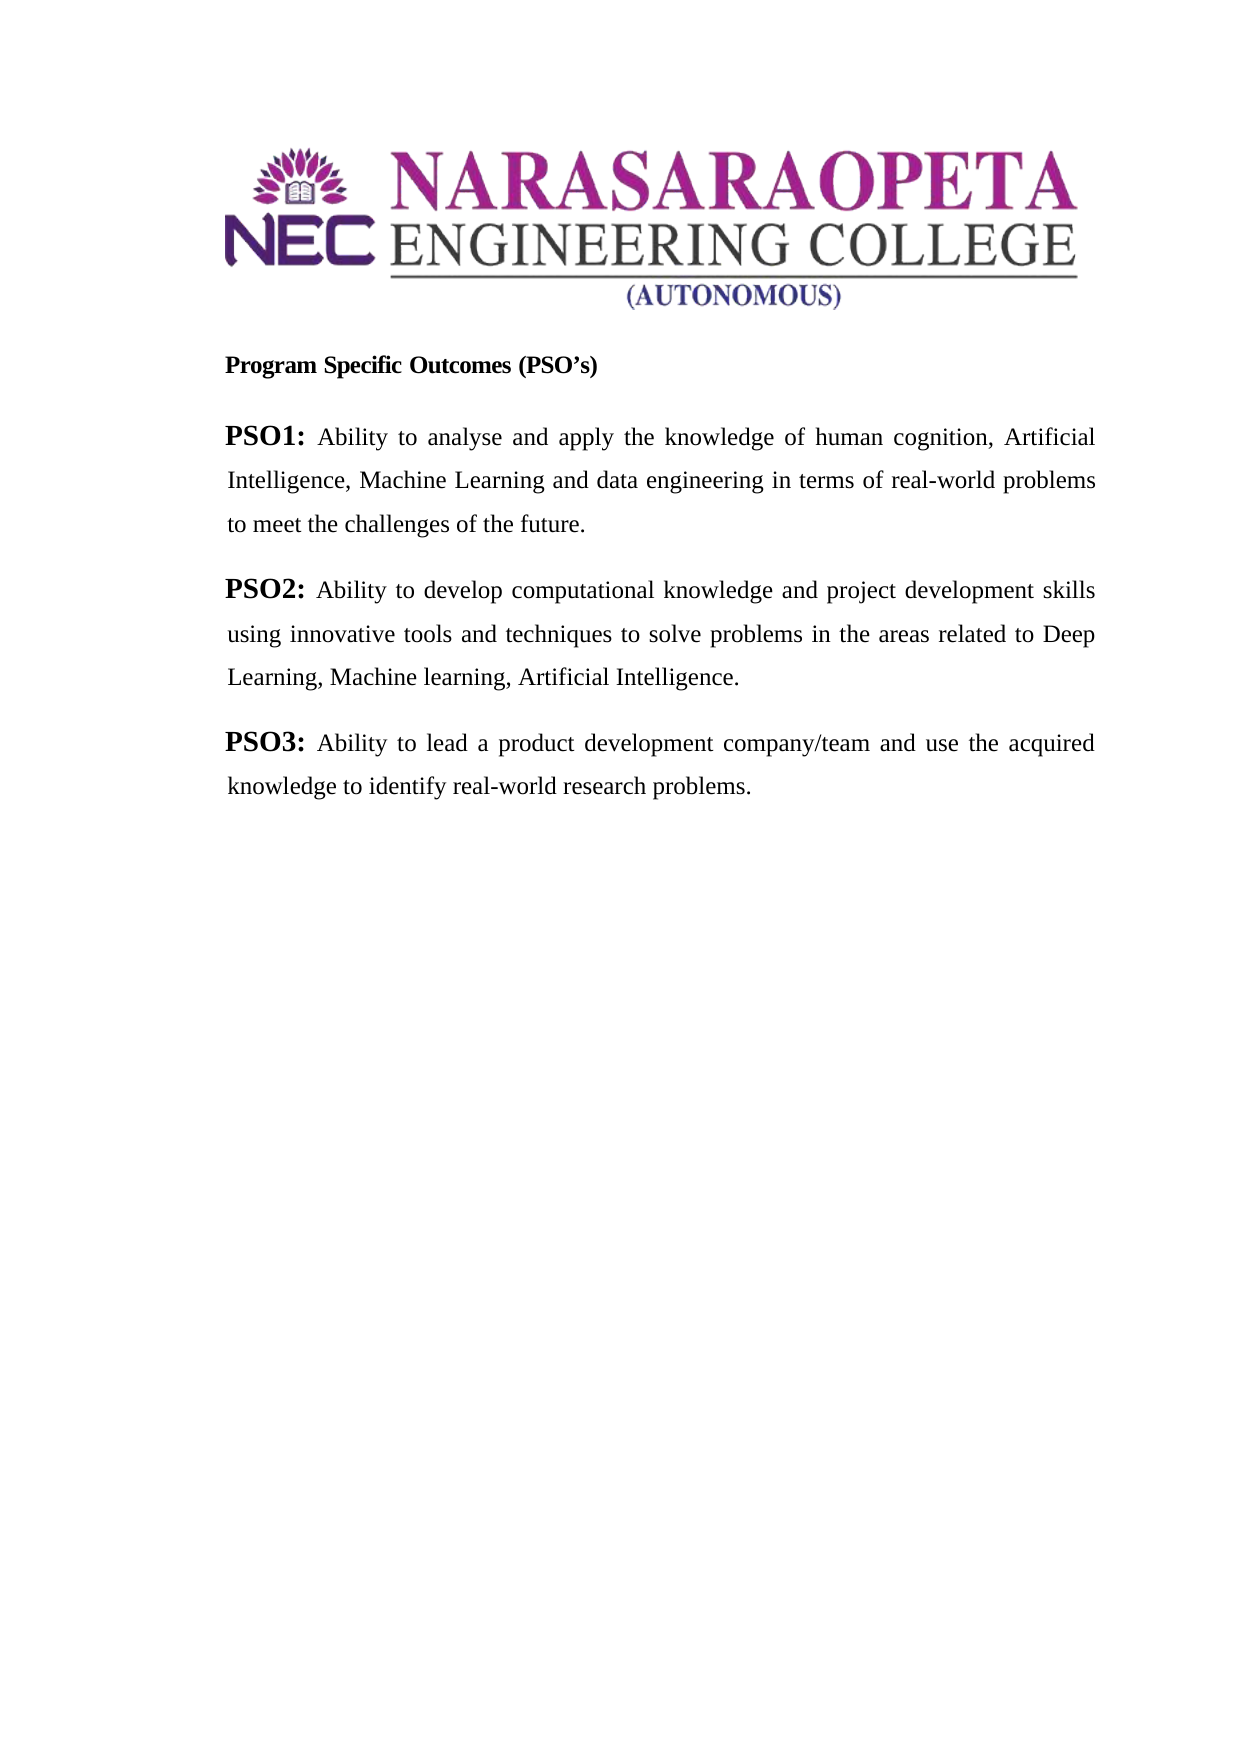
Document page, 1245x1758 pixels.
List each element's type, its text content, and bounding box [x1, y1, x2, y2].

text PSO3: Ability to lead a product development company/team and use the acquired knowledge to identify real-world research problems. [225, 724, 1096, 800]
text PSO2: Ability to develop computational knowledge and project development skills using innovative tools and techniques to solve problems in the areas related to Deep Learning, Machine learning, Artificial Intelligence. [225, 571, 1096, 691]
text Program Specific Outcomes (PSO’s) [225, 350, 1109, 379]
picture [225, 147, 1078, 310]
text PSO1: Ability to analyse and apply the knowledge of human cognition, Artificial Intelligence, Machine Learning and data engineering in terms of real-world problems to meet the challenges of the future. [225, 418, 1097, 537]
